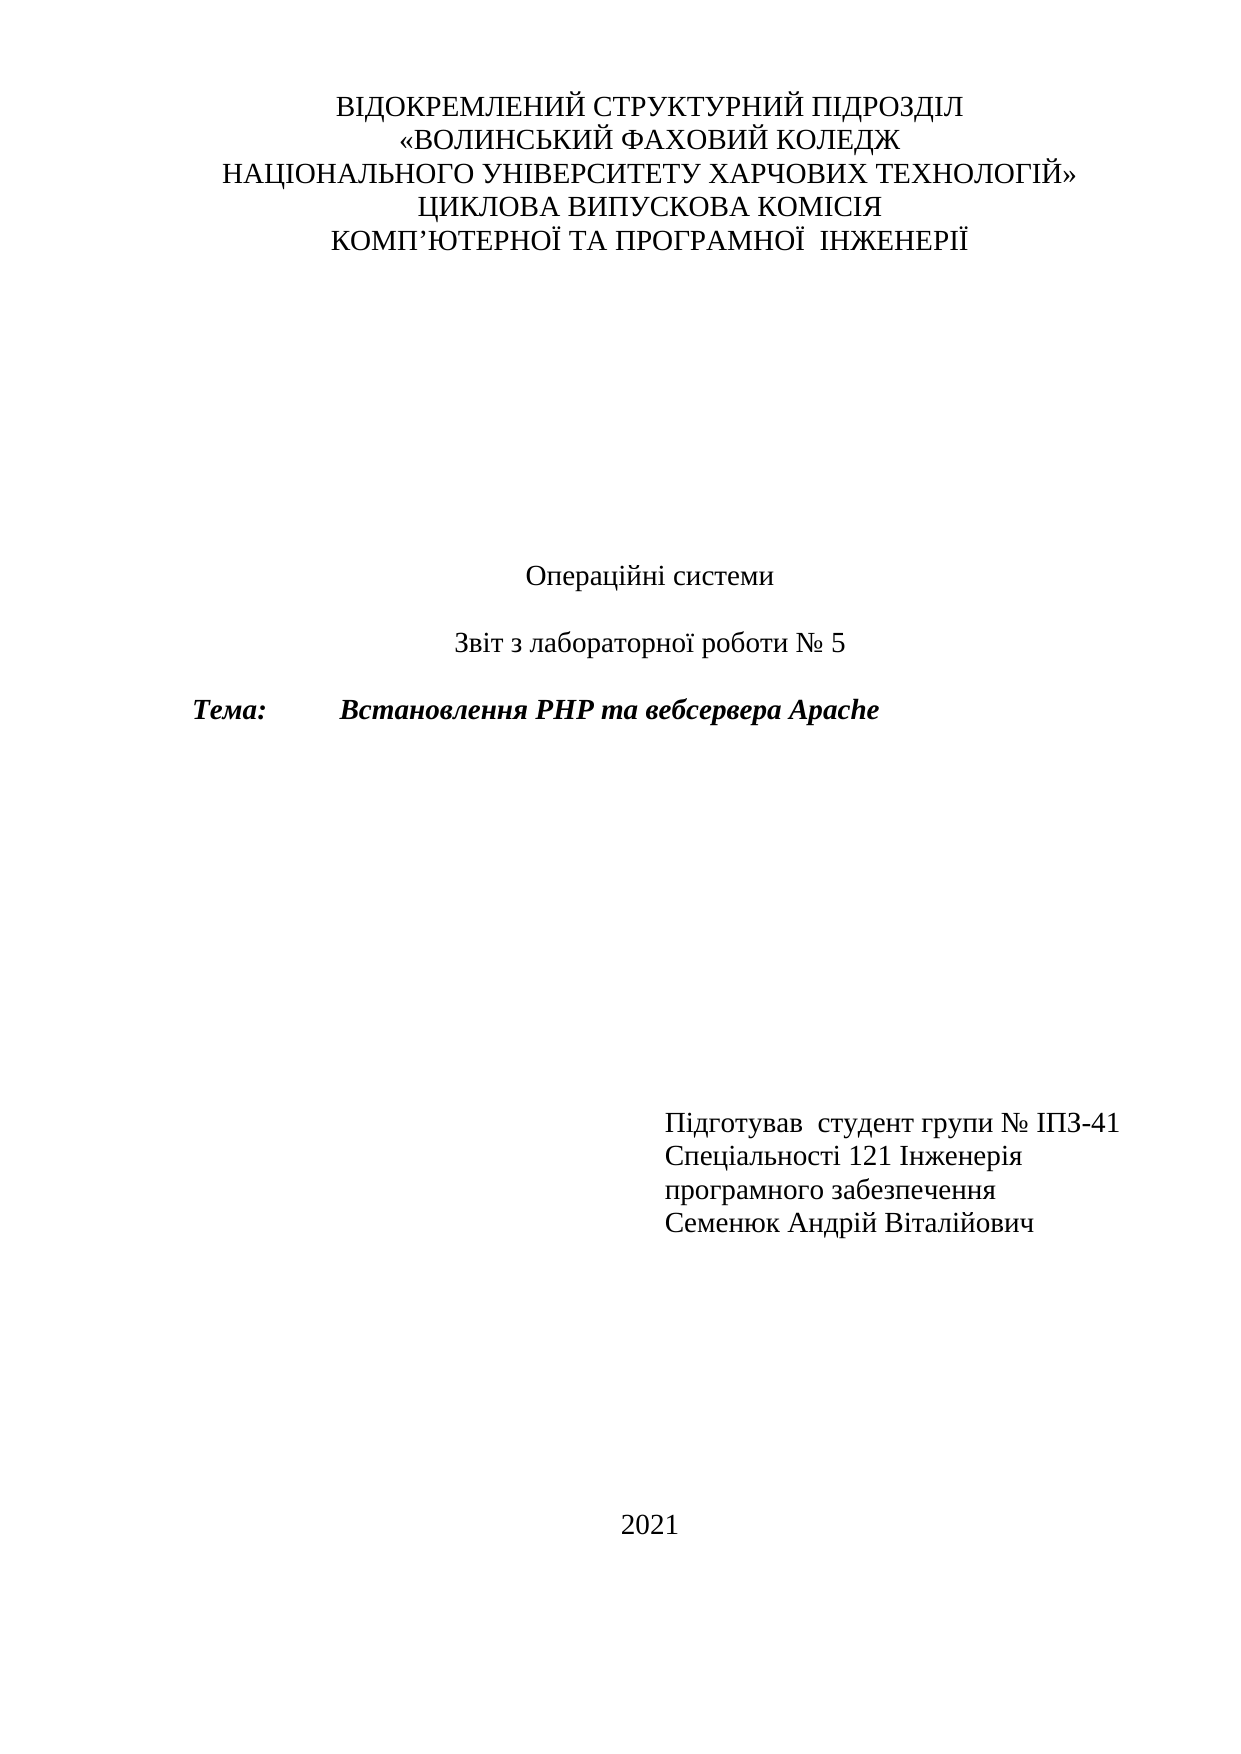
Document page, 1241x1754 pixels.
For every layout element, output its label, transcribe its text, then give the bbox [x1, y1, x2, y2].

text НАЦІОНАЛЬНОГО УНІВЕРСИТЕТУ ХАРЧОВИХ ТЕХНОЛОГІЙ» [118, 156, 1181, 189]
text Семенюк Андрій Віталійович [118, 1206, 1181, 1239]
text Звіт з лабораторної роботи № 5 [118, 625, 1181, 659]
text 2021 [118, 1507, 1181, 1541]
text ВІДОКРЕМЛЕНИЙ СТРУКТУРНИЙ ПІДРОЗДІЛ [118, 89, 1181, 122]
text Тема: Встановлення PHP та вебсервера Apache [118, 692, 1181, 726]
text КОМП’ЮТЕРНОЇ ТА ПРОГРАМНОЇ ІНЖЕНЕРІЇ [118, 223, 1181, 256]
text «ВОЛИНСЬКИЙ ФАХОВИЙ КОЛЕДЖ [118, 122, 1181, 156]
text Спеціальності 121 Інженерія програмного забезпечення [664, 1138, 1181, 1206]
text ЦИКЛОВА ВИПУСКОВА КОМІСІЯ [118, 189, 1181, 223]
text Операційні системи [118, 558, 1181, 592]
text Підготував студент групи № ІПЗ-41 [664, 1105, 1181, 1138]
